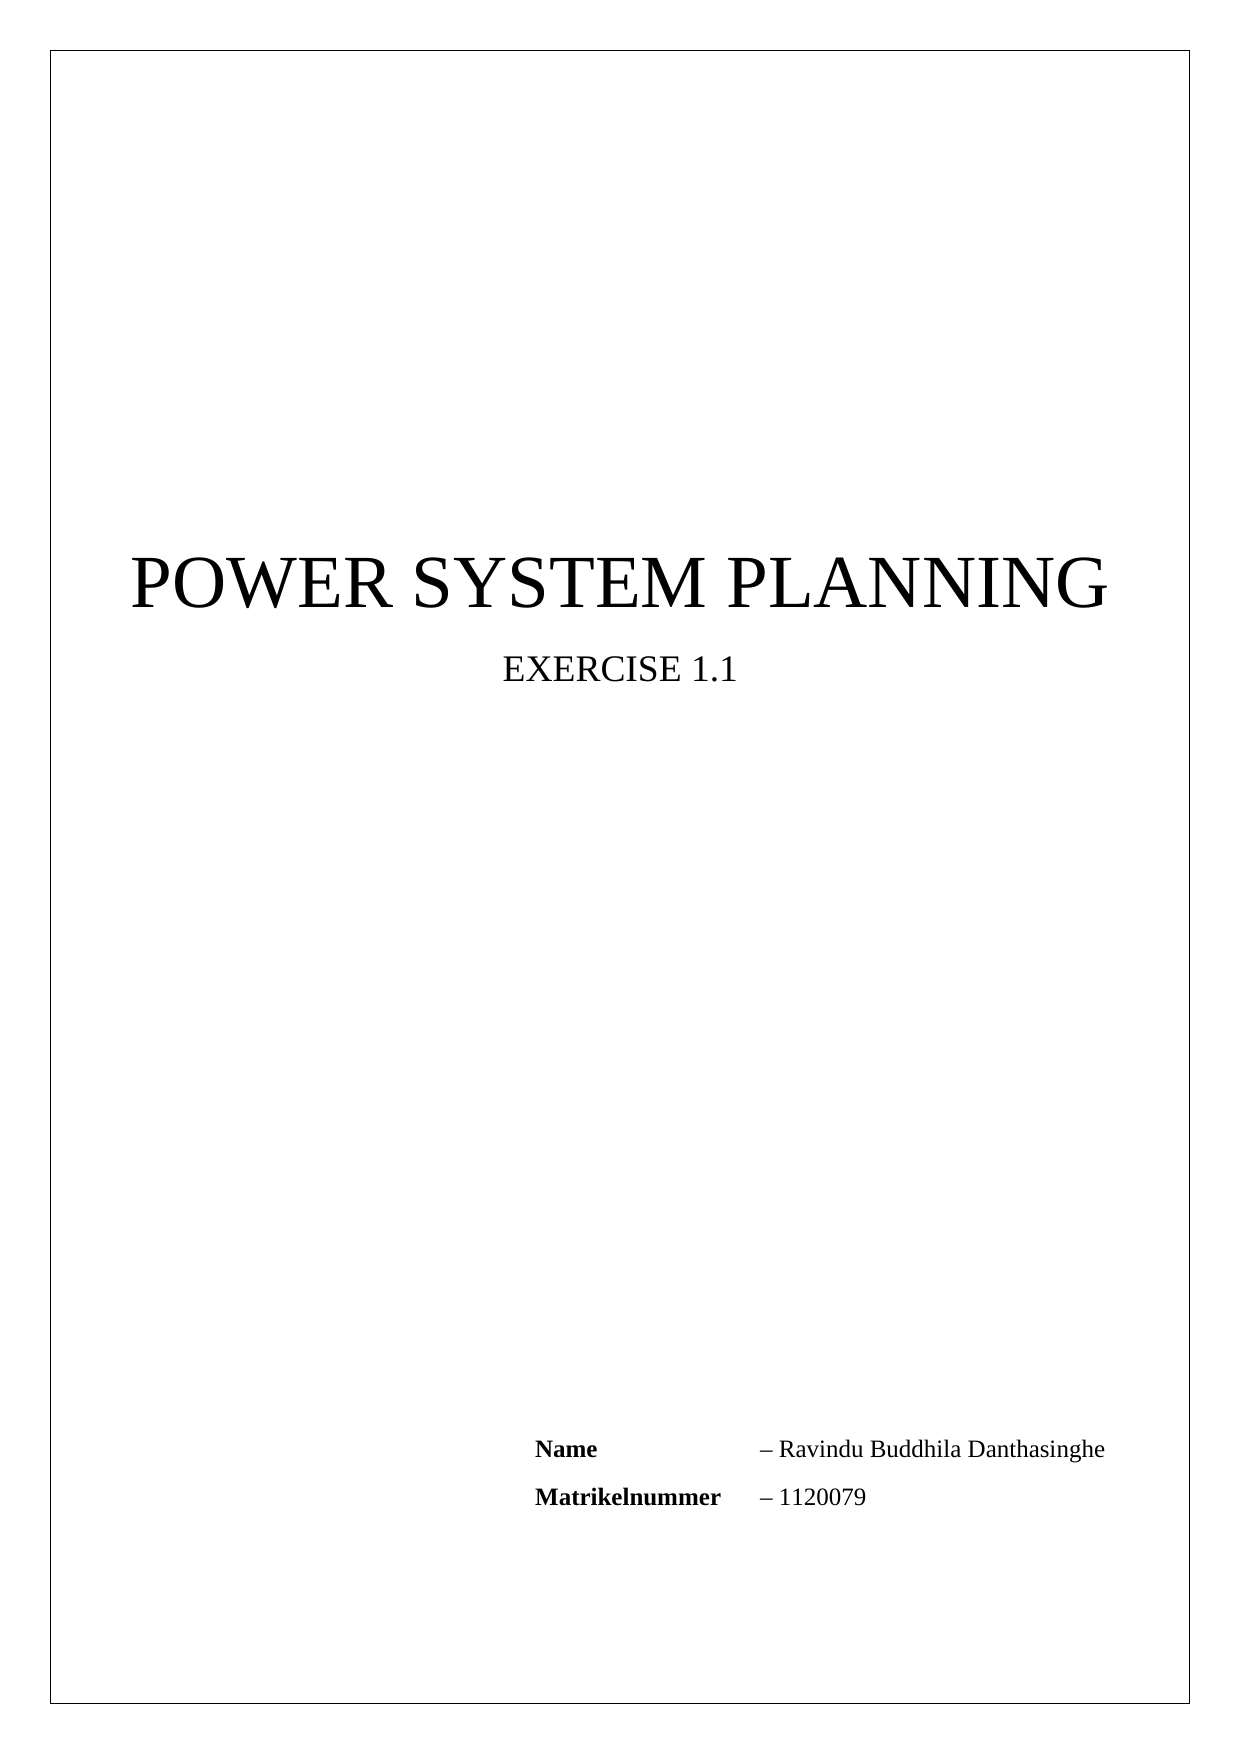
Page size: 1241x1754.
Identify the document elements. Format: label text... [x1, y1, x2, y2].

text POWER SYSTEM PLANNING [75, 537, 1165, 623]
text EXERCISE 1.1 [75, 647, 1165, 690]
